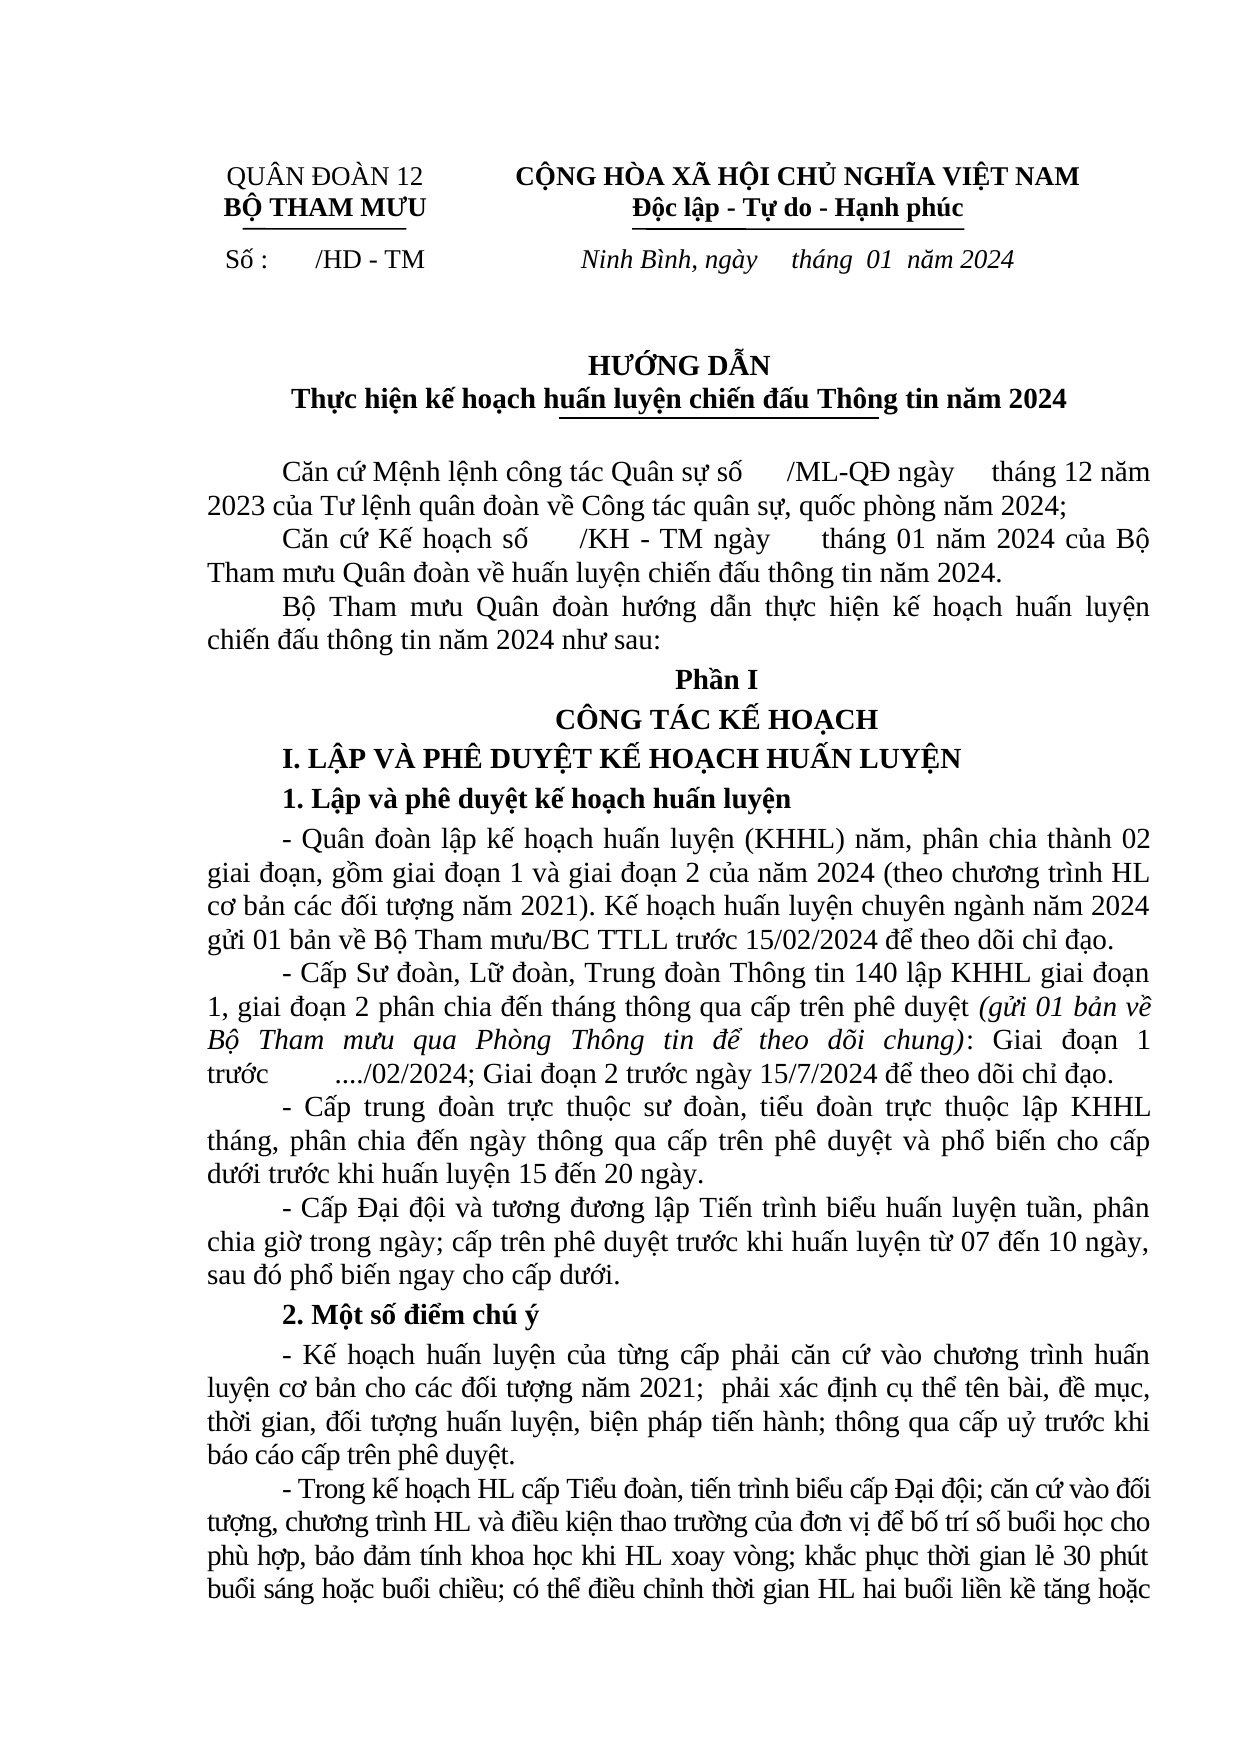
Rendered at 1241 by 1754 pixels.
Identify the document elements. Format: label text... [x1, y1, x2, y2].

text - Cấp trung đoàn trực thuộc sư đoàn, tiểu đoàn trực thuộc lập KHHL tháng, phân chia đến ngày thông qua cấp trên phê duyệt và phổ biến cho cấp dưới trước khi huấn luyện 15 đến 20 ngày. [207, 1089, 1152, 1190]
subtitle Phần I [207, 662, 1152, 696]
text Bộ Tham mưu Quân đoàn hướng dẫn thực hiện kế hoạch huấn luyện chiến đấu thông tin năm 2024 như sau: [207, 589, 1152, 656]
subtitle CÔNG TÁC KẾ HOẠCH [207, 702, 1152, 735]
table_header QUÂN ĐOÀN 12 BỘ THAM MƯU Số : /HD - TM [177, 148, 473, 274]
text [207, 1471, 1152, 1605]
text 2. Một số điểm chú ý [207, 1297, 1152, 1331]
subtitle HƯỚNG DẪN [207, 348, 1152, 381]
text 1. Lập và phê duyệt kế hoạch huấn luyện [207, 781, 1152, 815]
text - Cấp Đại đội và tương đương lập Tiến trình biểu huấn luyện tuần, phân chia giờ trong ngày; cấp trên phê duyệt trước khi huấn luyện từ 07 đến 10 ngày, sau đó phổ biến ngay cho cấp dưới. [207, 1190, 1152, 1291]
text - Kế hoạch huấn luyện của từng cấp phải căn cứ vào chương trình huấn luyện cơ bản cho các đối tượng năm 2021; phải xác định cụ thể tên bài, đề mục, thời gian, đối tượng huấn luyện, biện pháp tiến hành; thông qua cấp uỷ trước khi báo cáo cấp trên phê duyệt. [207, 1337, 1152, 1471]
text I. LẬP VÀ PHÊ DUYỆT KẾ HOẠCH HUẤN LUYỆN [207, 742, 1152, 775]
text Căn cứ Kế hoạch số /KH - TM ngày tháng 01 năm 2024 của Bộ Tham mưu Quân đoàn về huấn luyện chiến đấu thông tin năm 2024. [207, 522, 1152, 589]
text - Cấp Sư đoàn, Lữ đoàn, Trung đoàn Thông tin 140 lập KHHL giai đoạn 1, giai đoạn 2 phân chia đến tháng thông qua cấp trên phê duyệt (gửi 01 bản về Bộ Tham mưu qua Phòng Thông tin để theo dõi chung): Giai đoạn 1 trước ..../02/2024; Giai đoạn 2 trước ngày 15/7/2024 để theo dõi chỉ đạo. [207, 955, 1152, 1089]
text - Quân đoàn lập kế hoạch huấn luyện (KHHL) năm, phân chia thành 02 giai đoạn, gồm giai đoạn 1 và giai đoạn 2 của năm 2024 (theo chương trình HL cơ bản các đối tượng năm 2021). Kế hoạch huấn luyện chuyên ngành năm 2024 gửi 01 bản về Bộ Tham mưu/BC TTLL trước 15/02/2024 để theo dõi chỉ đạo. [207, 821, 1152, 955]
text Căn cứ Mệnh lệnh công tác Quân sự số /ML-QĐ ngày tháng 12 năm 2023 của Tư lệnh quân đoàn về Công tác quân sự, quốc phòng năm 2024; [207, 454, 1152, 522]
table_header CỘNG HÒA XÃ HỘI CHỦ NGHĨA VIỆT NAM Độc lập - Tự do - Hạnh phúc Ninh Bình, ngày tháng 01 năm 2024 [473, 148, 1122, 274]
text Thực hiện kế hoạch huấn luyện chiến đấu Thông tin năm 2024 [207, 381, 1152, 415]
